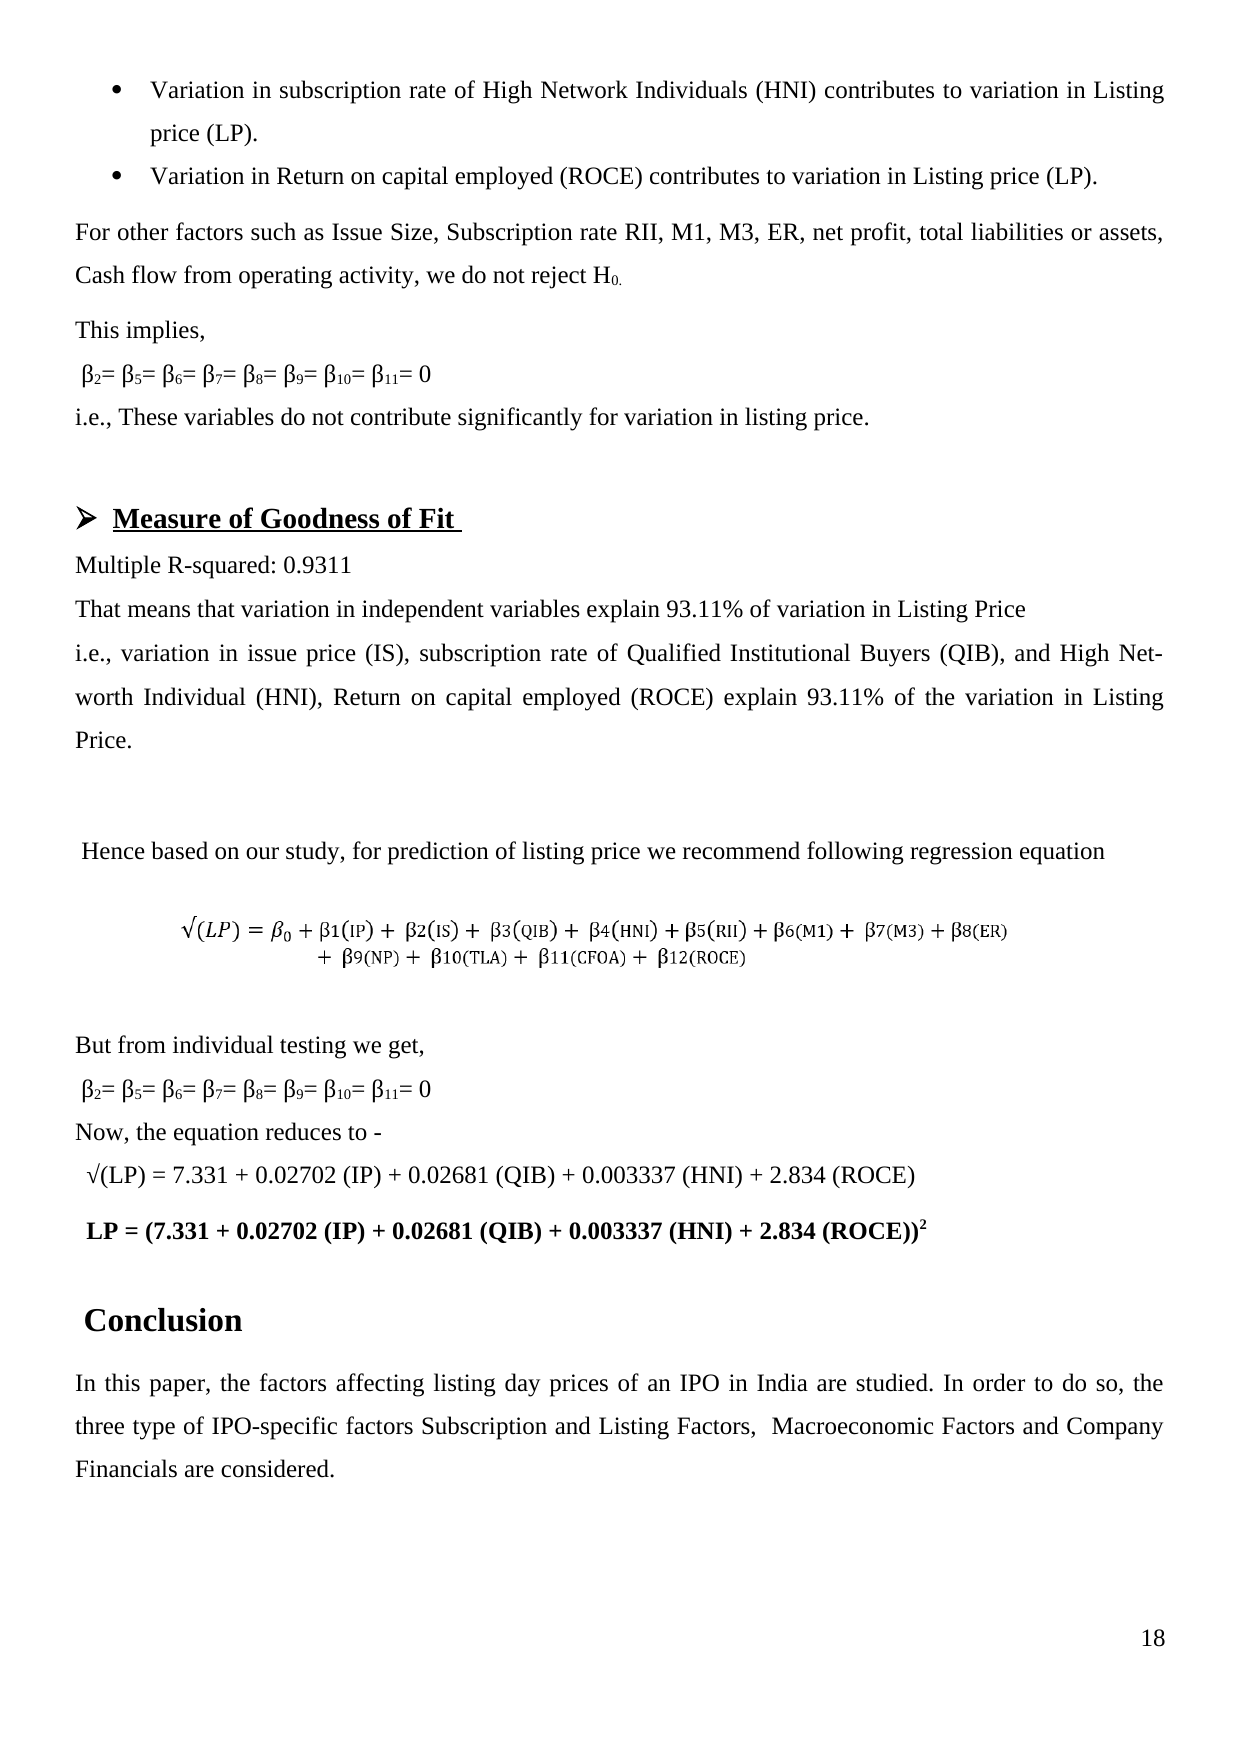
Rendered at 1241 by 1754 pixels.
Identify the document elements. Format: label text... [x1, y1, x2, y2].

list Variation in subscription rate of High Network Individuals (HNI) contributes to variation in Listing price (LP). [112, 75, 1165, 147]
table_header √(LP) = 7.331 + 0.02702 (IP) + 0.02681 (QIB) + 0.003337 (HNI) + 2.834 (ROCE) LP = (7.331 + 0.02702 (IP) + 0.02681 (QIB) + 0.003337 (HNI) + 2.834 (ROCE))2 [75, 1160, 955, 1271]
text Hence based on our study, for prediction of listing price we recommend following regression equation [75, 836, 1165, 865]
list Measure of Goodness of Fit [75, 501, 1165, 534]
text i.e., variation in issue price (IS), subscription rate of Qualified Institutional Buyers (QIB), and High Net-worth Individual (HNI), Return on capital employed (ROCE) explain 93.11% of the variation in Listing Price. [75, 638, 1165, 753]
text Now, the equation reduces to - [75, 1117, 1165, 1146]
text β2= β5= β6= β7= β8= β9= β10= β11= 0 [75, 1074, 1165, 1103]
text Multiple R-squared: 0.9311 [75, 550, 1165, 579]
list Variation in Return on capital employed (ROCE) contributes to variation in Listing price (LP). [112, 161, 1165, 190]
text This implies, [75, 316, 1165, 344]
text That means that variation in independent variables explain 93.11% of variation in Listing Price [75, 594, 1165, 623]
text But from individual testing we get, [75, 1031, 1165, 1059]
subtitle Conclusion [75, 1301, 1165, 1339]
text In this paper, the factors affecting listing day prices of an IPO in India are studied. In order to do so, the three type of IPO-specific factors Subscription and Listing Factors, Macroeconomic Factors and Company Financials are considered. [75, 1368, 1165, 1483]
picture [171, 891, 1069, 1004]
text i.e., These variables do not contribute significantly for variation in listing price. [75, 402, 1165, 431]
text For other factors such as Issue Size, Subscription rate RII, M1, M3, ER, net profit, total liabilities or assets, Cash flow from operating activity, we do not reject H0. [75, 217, 1165, 289]
text β2= β5= β6= β7= β8= β9= β10= β11= 0 [75, 359, 1165, 388]
